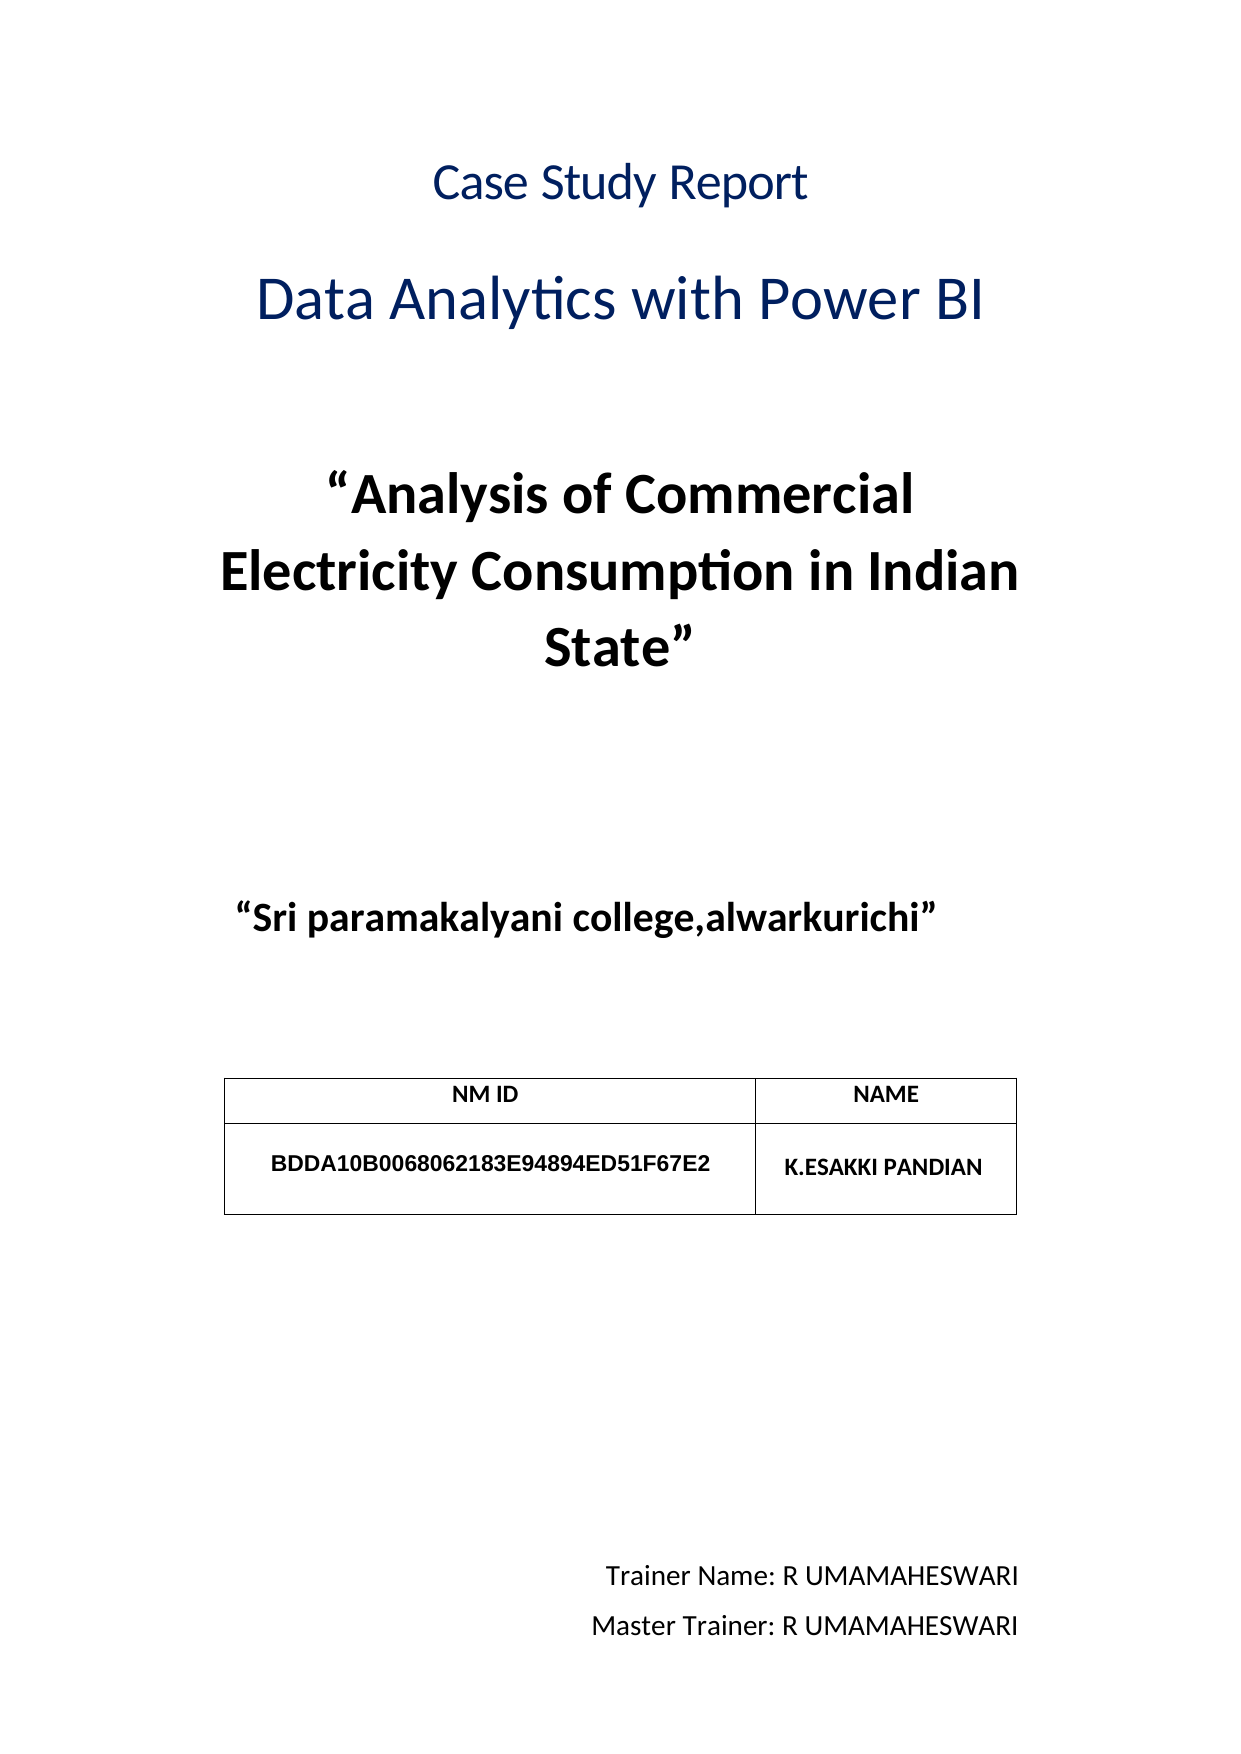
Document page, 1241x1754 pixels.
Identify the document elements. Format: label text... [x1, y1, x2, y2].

text “Analysis of Commercial Electricity Consumption in Indian State” [201, 456, 1039, 681]
text Case Study Report [201, 150, 1041, 212]
table_cell K.ESAKKI PANDIAN [756, 1124, 1016, 1214]
text “Sri paramakalyani college,alwarkurichi” [234, 891, 1176, 941]
table_cell BDDA10B0068062183E94894ED51F67E2 [225, 1124, 755, 1214]
text Data Analytics with Power BI [201, 258, 1040, 335]
table_header NAME [756, 1079, 1016, 1123]
table_header Trainer Name: R UMAMAHESWARI [570, 1562, 1039, 1603]
table_cell Master Trainer: R UMAMAHESWARI [570, 1603, 1039, 1644]
table_header NM ID [225, 1079, 755, 1123]
